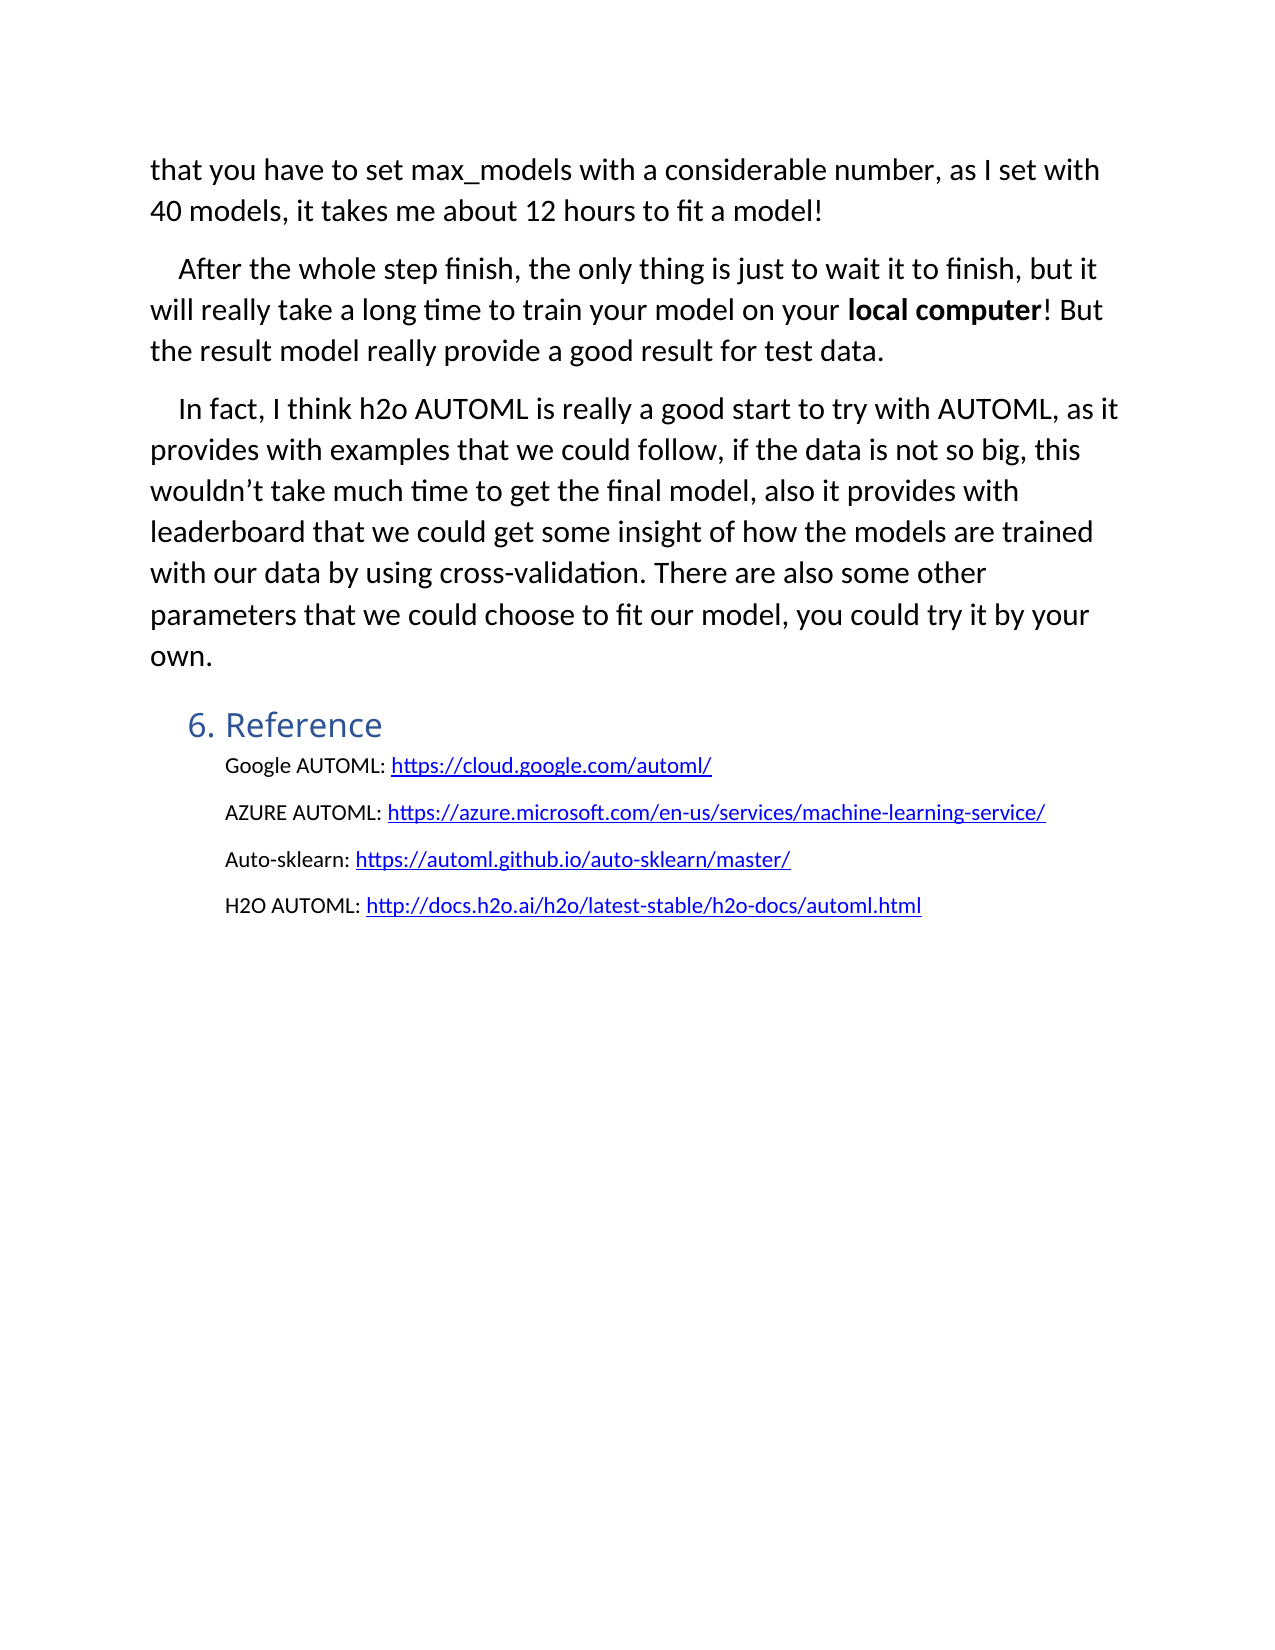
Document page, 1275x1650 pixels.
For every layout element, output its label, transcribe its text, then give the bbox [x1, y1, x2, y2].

list H2O AUTOML: http://docs.h2o.ai/h2o/latest-stable/h2o-docs/automl.html [225, 892, 1125, 920]
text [150, 150, 1125, 229]
text Auto-sklearn: https://automl.github.io/auto-sklearn/master/ [225, 845, 1125, 873]
text In fact, I think h2o AUTOML is really a good start to try with AUTOML, as it provides with examples that we could follow, if the data is not so big, this wouldn’t take much time to get the final model, also it provides with leaderboard that we could get some insight of how the models are trained with our data by using cross-validation. There are also some other parameters that we could choose to fit our model, you could try it by your own. [150, 389, 1125, 674]
text AZURE AUTOML: https://azure.microsoft.com/en-us/services/machine-learning-service/ [225, 798, 1125, 826]
text Google AUTOML: https://cloud.google.com/automl/ [225, 751, 1125, 779]
text After the whole step finish, the only thing is just to wait it to finish, but it will really take a long time to train your model on your local computer! But the result model really provide a good result for test data. [150, 249, 1125, 369]
subtitle Reference [187, 702, 1125, 747]
